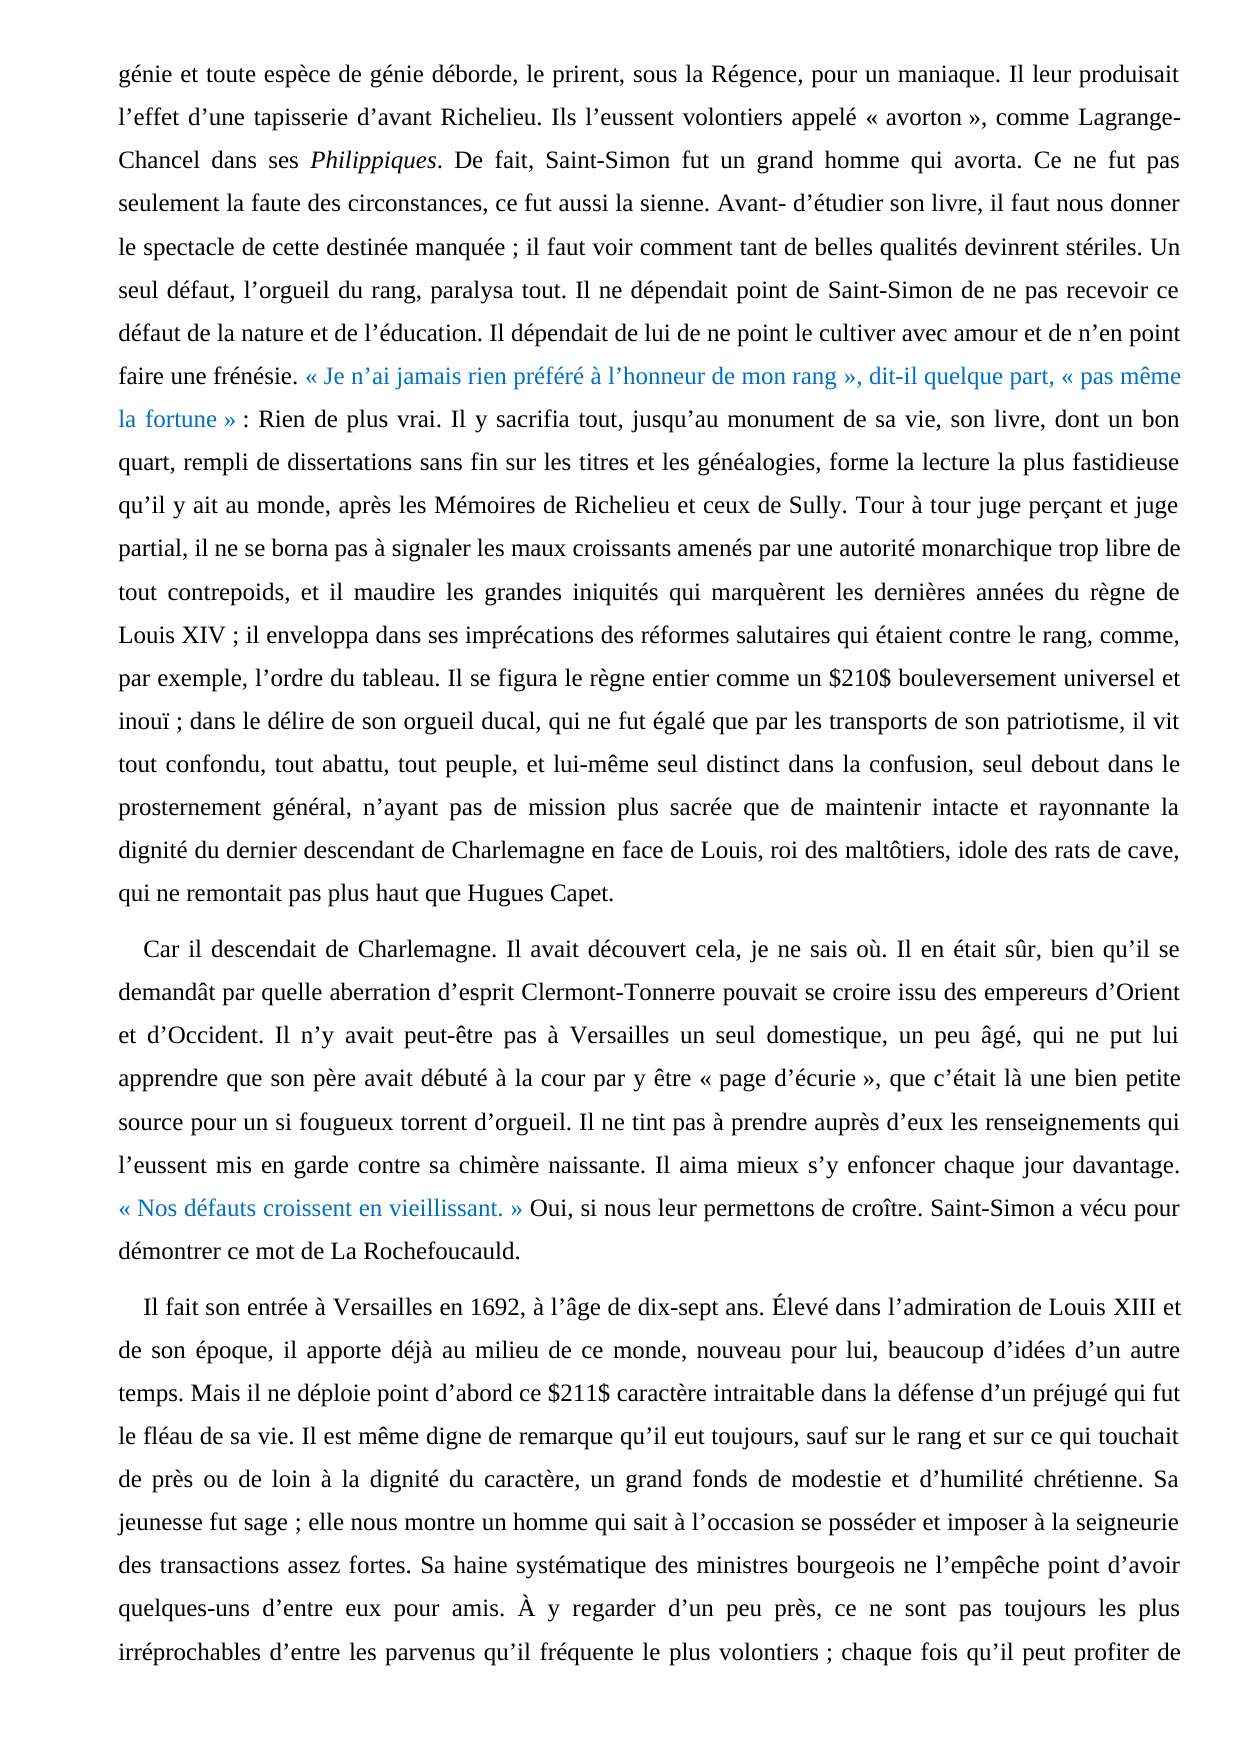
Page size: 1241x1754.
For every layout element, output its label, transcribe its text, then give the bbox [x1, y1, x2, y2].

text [118, 59, 1181, 907]
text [118, 1292, 1181, 1665]
text Car il descendait de Charlemagne. Il avait découvert cela, je ne sais où. Il en était sûr, bien qu’il se demandât par quelle aberration d’esprit Clermont-Tonnerre pouvait se croire issu des empereurs d’Orient et d’Occident. Il n’y avait peut-être pas à Versailles un seul domestique, un peu âgé, qui ne put lui apprendre que son père avait débuté à la cour par y être « page d’écurie », que c’était là une bien petite source pour un si fougueux torrent d’orgueil. Il ne tint pas à prendre auprès d’eux les renseignements qui l’eussent mis en garde contre sa chimère naissante. Il aima mieux s’y enfoncer chaque jour davantage. « Nos défauts croissent en vieillissant. » Oui, si nous leur permettons de croître. Saint-Simon a vécu pour démontrer ce mot de La Rochefoucauld. [118, 934, 1181, 1265]
